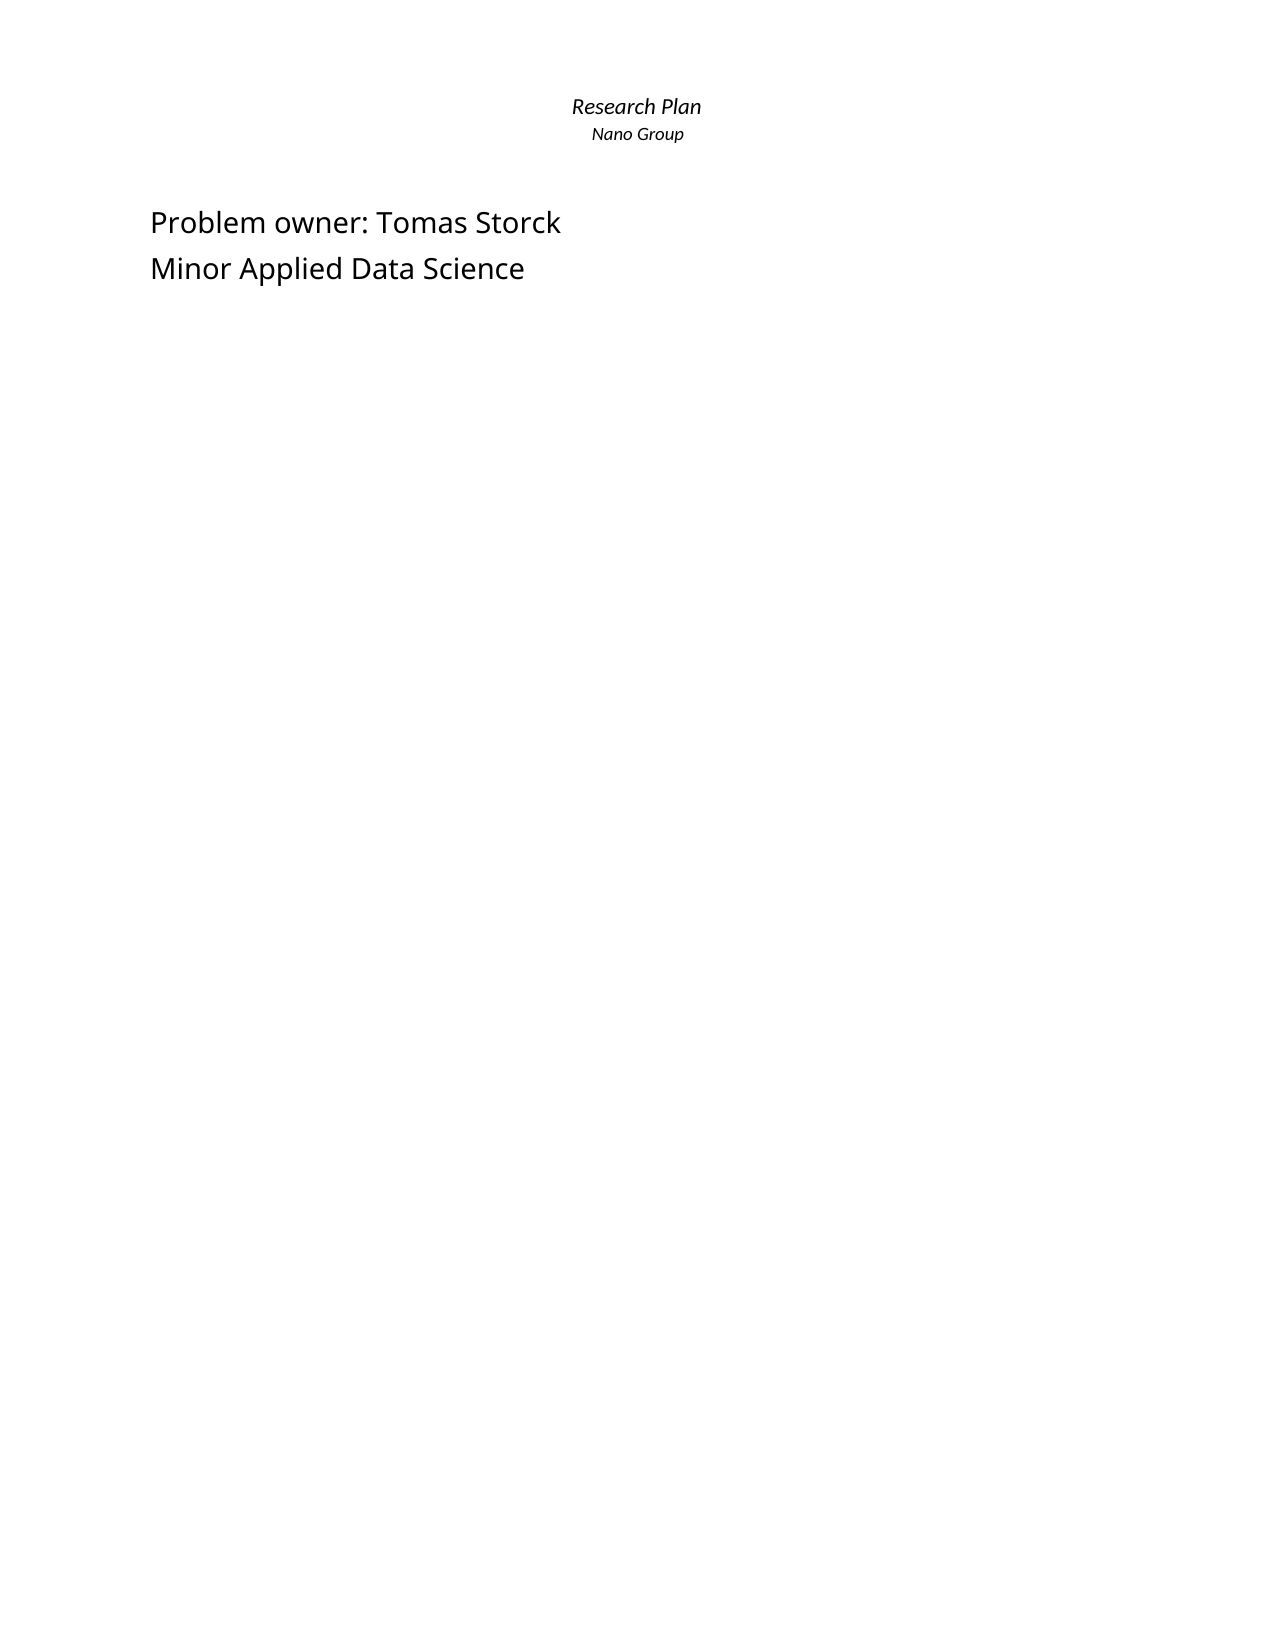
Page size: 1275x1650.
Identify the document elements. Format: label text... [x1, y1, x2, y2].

text Minor Applied Data Science [150, 248, 1132, 288]
text Problem owner: Tomas Storck [150, 203, 1132, 242]
